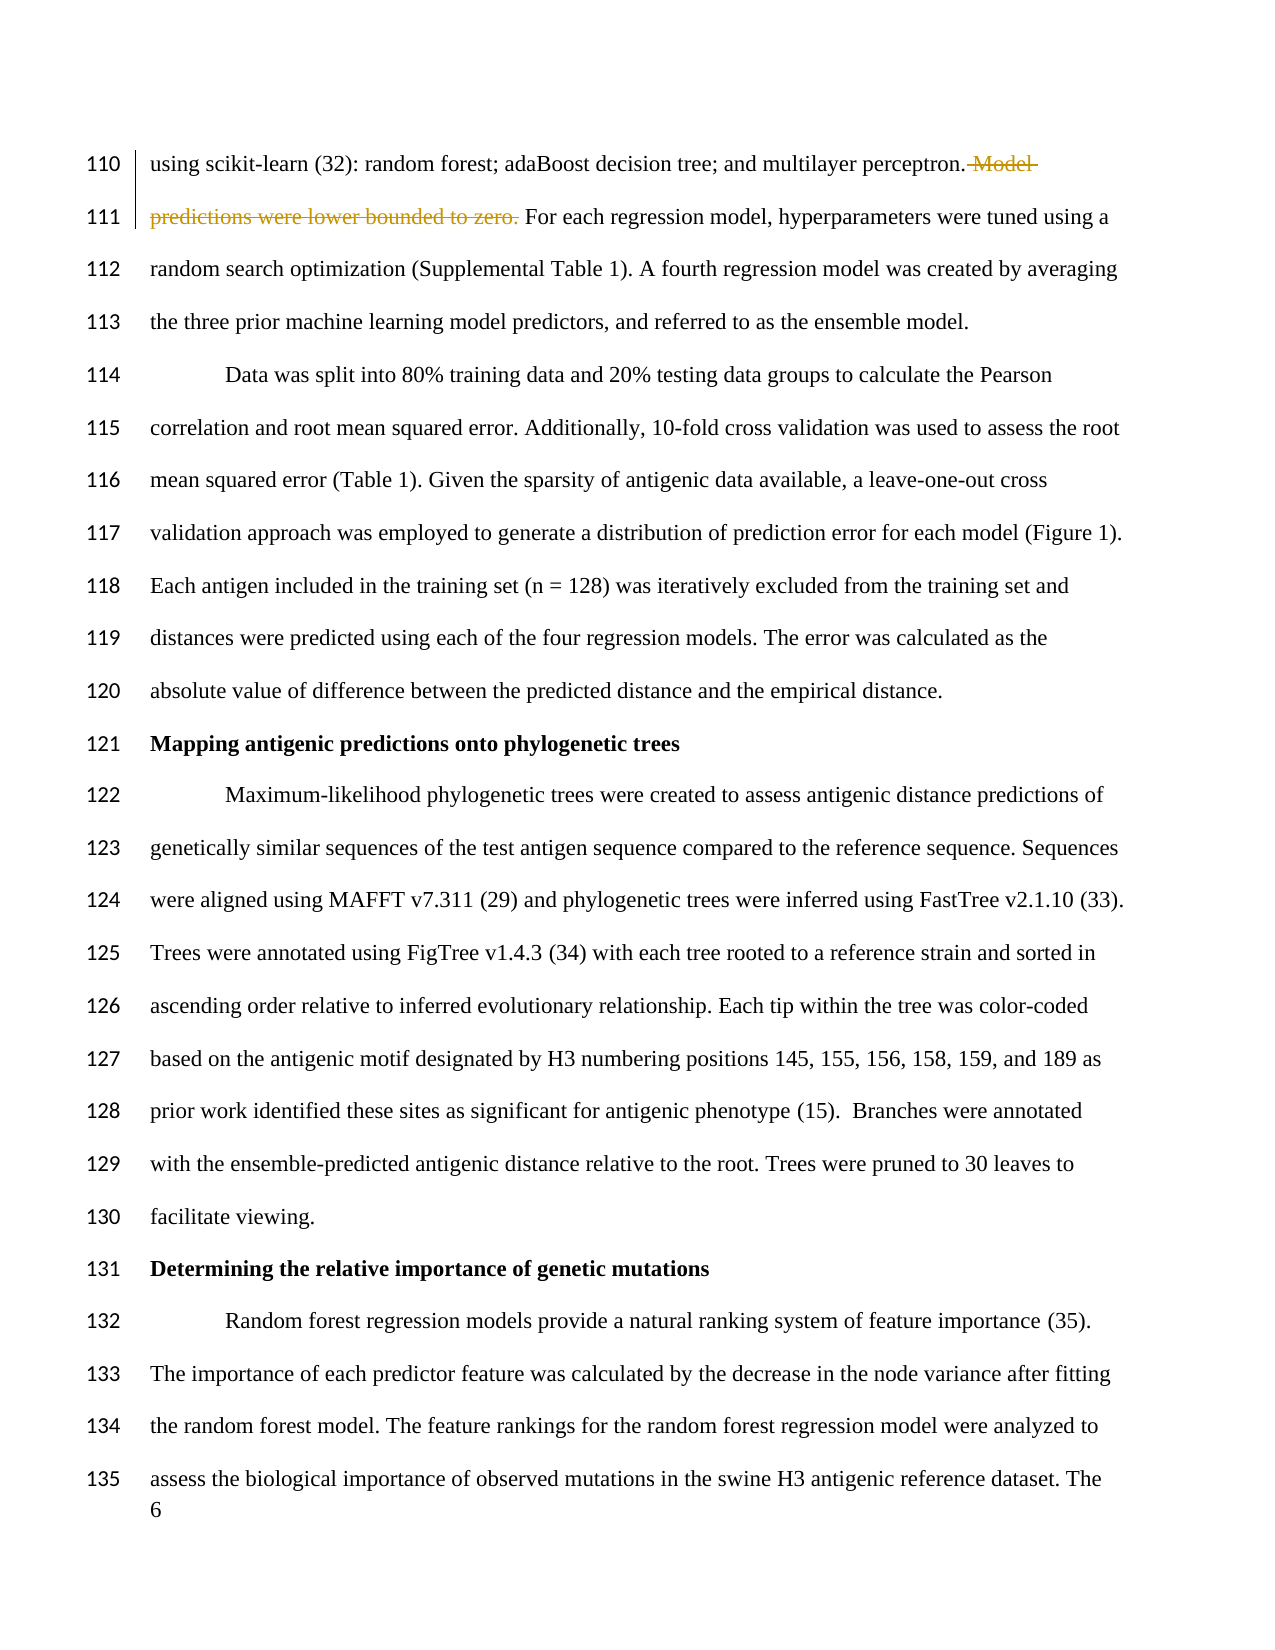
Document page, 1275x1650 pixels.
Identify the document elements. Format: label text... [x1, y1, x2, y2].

subtitle Determining the relative importance of genetic mutations [150, 1256, 1125, 1282]
text Maximum-likelihood phylogenetic trees were created to assess antigenic distance predictions of genetically similar sequences of the test antigen sequence compared to the reference sequence. Sequences were aligned using MAFFT v7.311 (29) and phylogenetic trees were inferred using FastTree v2.1.10 (33). Trees were annotated using FigTree v1.4.3 (34) with each tree rooted to a reference strain and sorted in ascending order relative to inferred evolutionary relationship. Each tip within the tree was color-coded based on the antigenic motif designated by H3 numbering positions 145, 155, 156, 158, 159, and 189 as prior work identified these sites as significant for antigenic phenotype (15). Branches were annotated with the ensemble-predicted antigenic distance relative to the root. Trees were pruned to 30 leaves to facilitate viewing. [150, 781, 1125, 1229]
subtitle Mapping antigenic predictions onto phylogenetic trees [150, 730, 1125, 756]
text Data was split into 80% training data and 20% testing data groups to calculate the Pearson correlation and root mean squared error. Additionally, 10-fold cross validation was used to assess the root mean squared error (Table 1). Given the sparsity of antigenic data available, a leave-one-out cross validation approach was employed to generate a distribution of prediction error for each model (Figure 1). Each antigen included in the training set (n = 128) was iteratively excluded from the training set and distances were predicted using each of the four regression models. The error was calculated as the absolute value of difference between the predicted distance and the empirical distance. [150, 361, 1125, 703]
